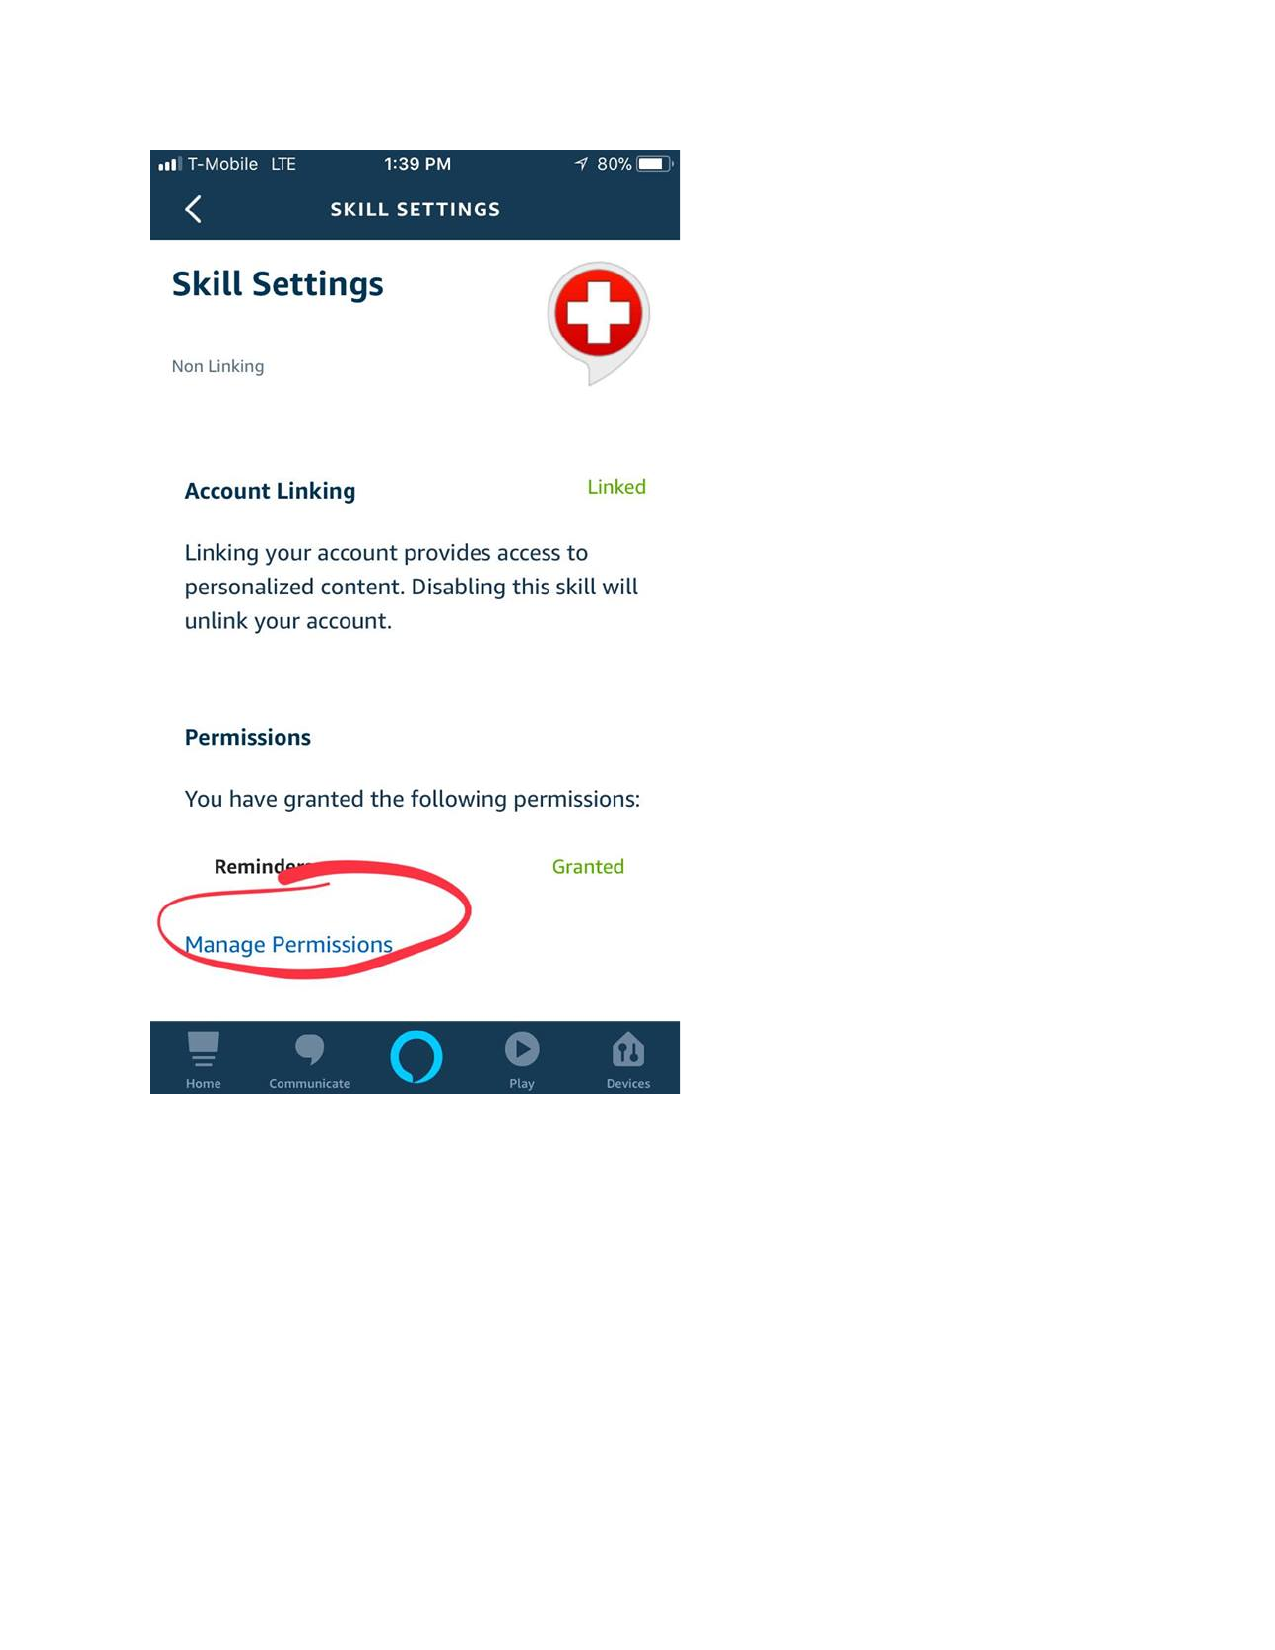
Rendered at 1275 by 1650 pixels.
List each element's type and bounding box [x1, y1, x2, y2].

picture [150, 150, 680, 1094]
